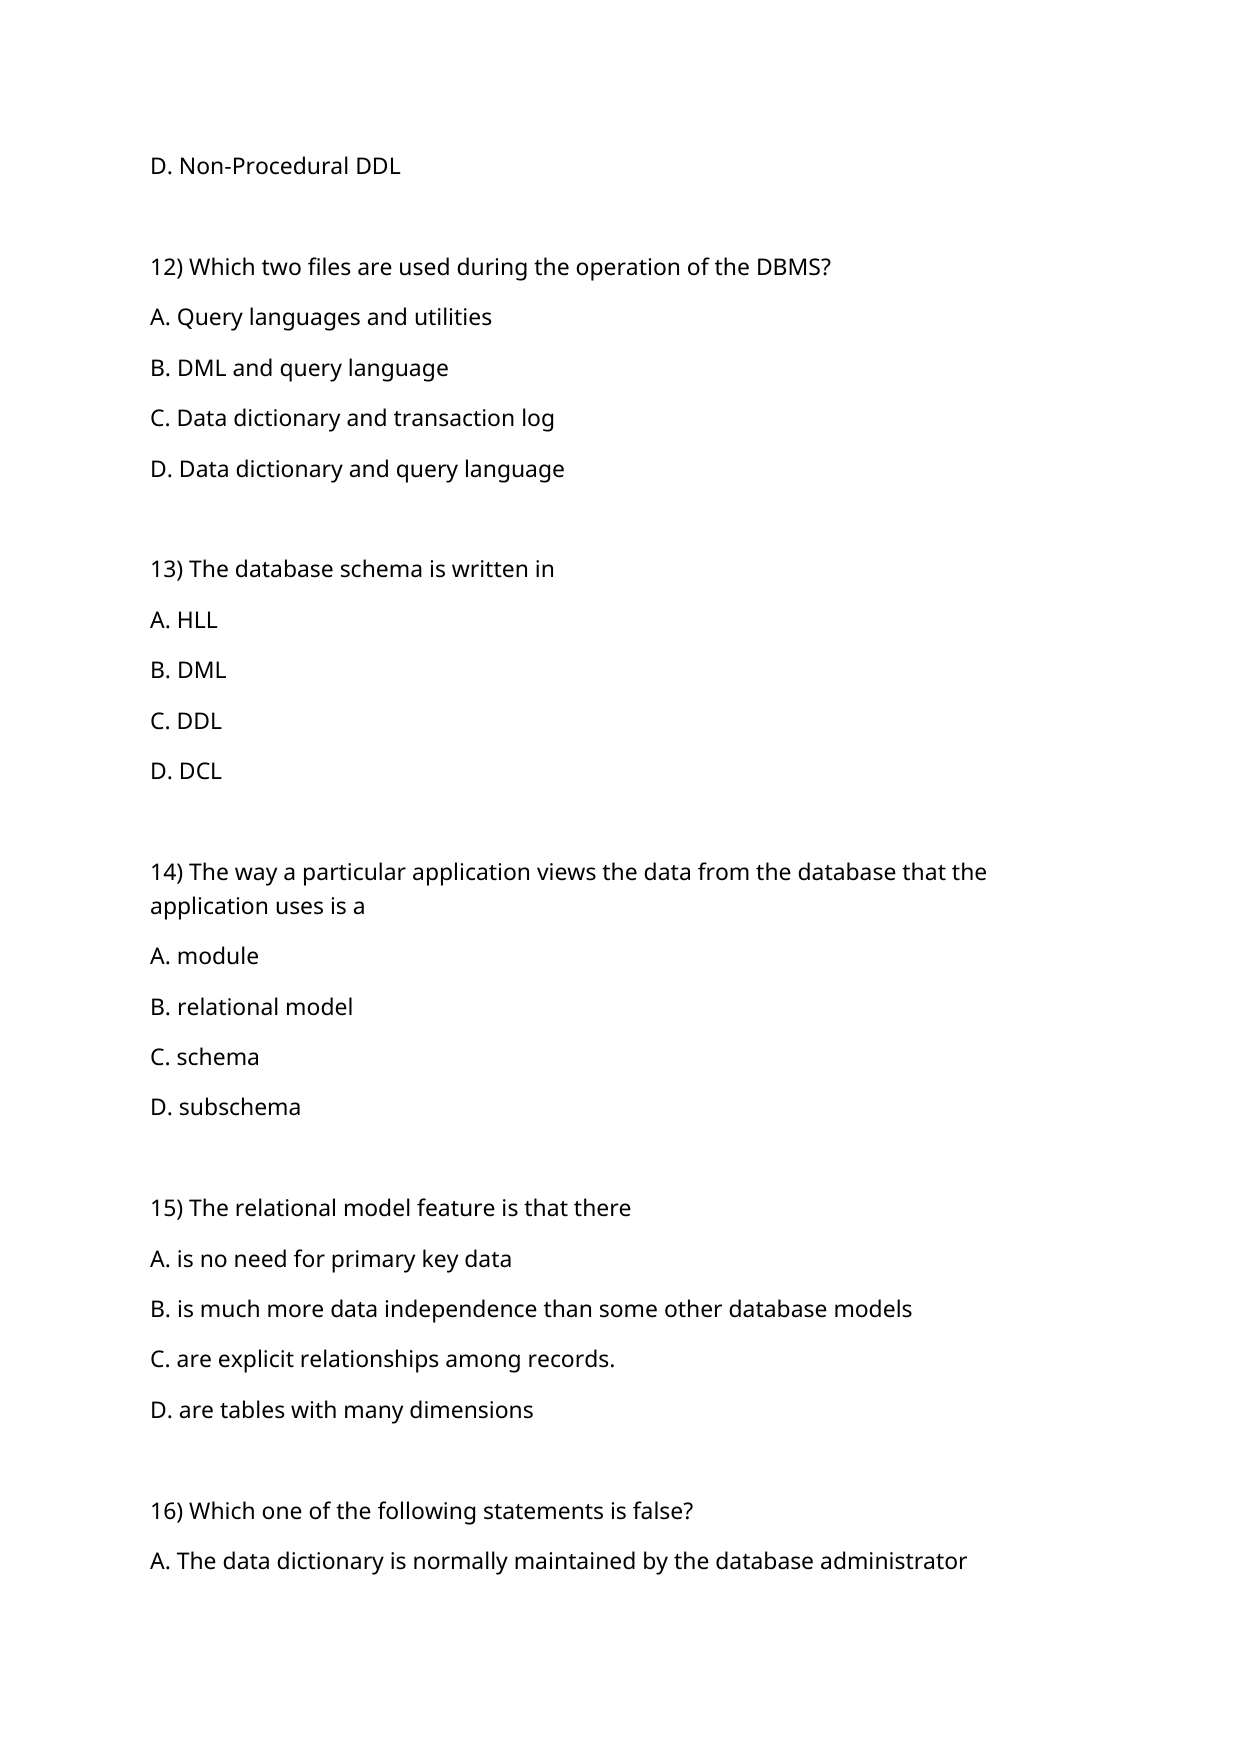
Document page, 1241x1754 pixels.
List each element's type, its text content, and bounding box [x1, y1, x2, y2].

text B. DML [150, 654, 1090, 685]
text 16) Which one of the following statements is false? [150, 1494, 1090, 1526]
text A. HLL [150, 604, 1090, 635]
text 15) The relational model feature is that there [150, 1192, 1090, 1223]
text 14) The way a particular application views the data from the database that the application uses is a [150, 856, 1090, 921]
text A. Query languages and utilities [150, 301, 1090, 332]
text B. DML and query language [150, 352, 1090, 383]
text A. The data dictionary is normally maintained by the database administrator [150, 1545, 1090, 1576]
text 12) Which two files are used during the operation of the DBMS? [150, 251, 1090, 282]
text A. module [150, 940, 1090, 971]
text D. Data dictionary and query language [150, 452, 1090, 484]
text C. DDL [150, 704, 1090, 736]
text C. are explicit relationships among records. [150, 1343, 1090, 1374]
text D. subschema [150, 1091, 1090, 1122]
text C. schema [150, 1041, 1090, 1072]
text B. is much more data independence than some other database models [150, 1293, 1090, 1324]
text 13) The database schema is written in [150, 553, 1090, 584]
text C. Data dictionary and transaction log [150, 402, 1090, 433]
text B. relational model [150, 990, 1090, 1022]
text D. DCL [150, 755, 1090, 786]
text D. are tables with many dimensions [150, 1394, 1090, 1425]
text A. is no need for primary key data [150, 1242, 1090, 1274]
text D. Non-Procedural DDL [150, 150, 1090, 181]
